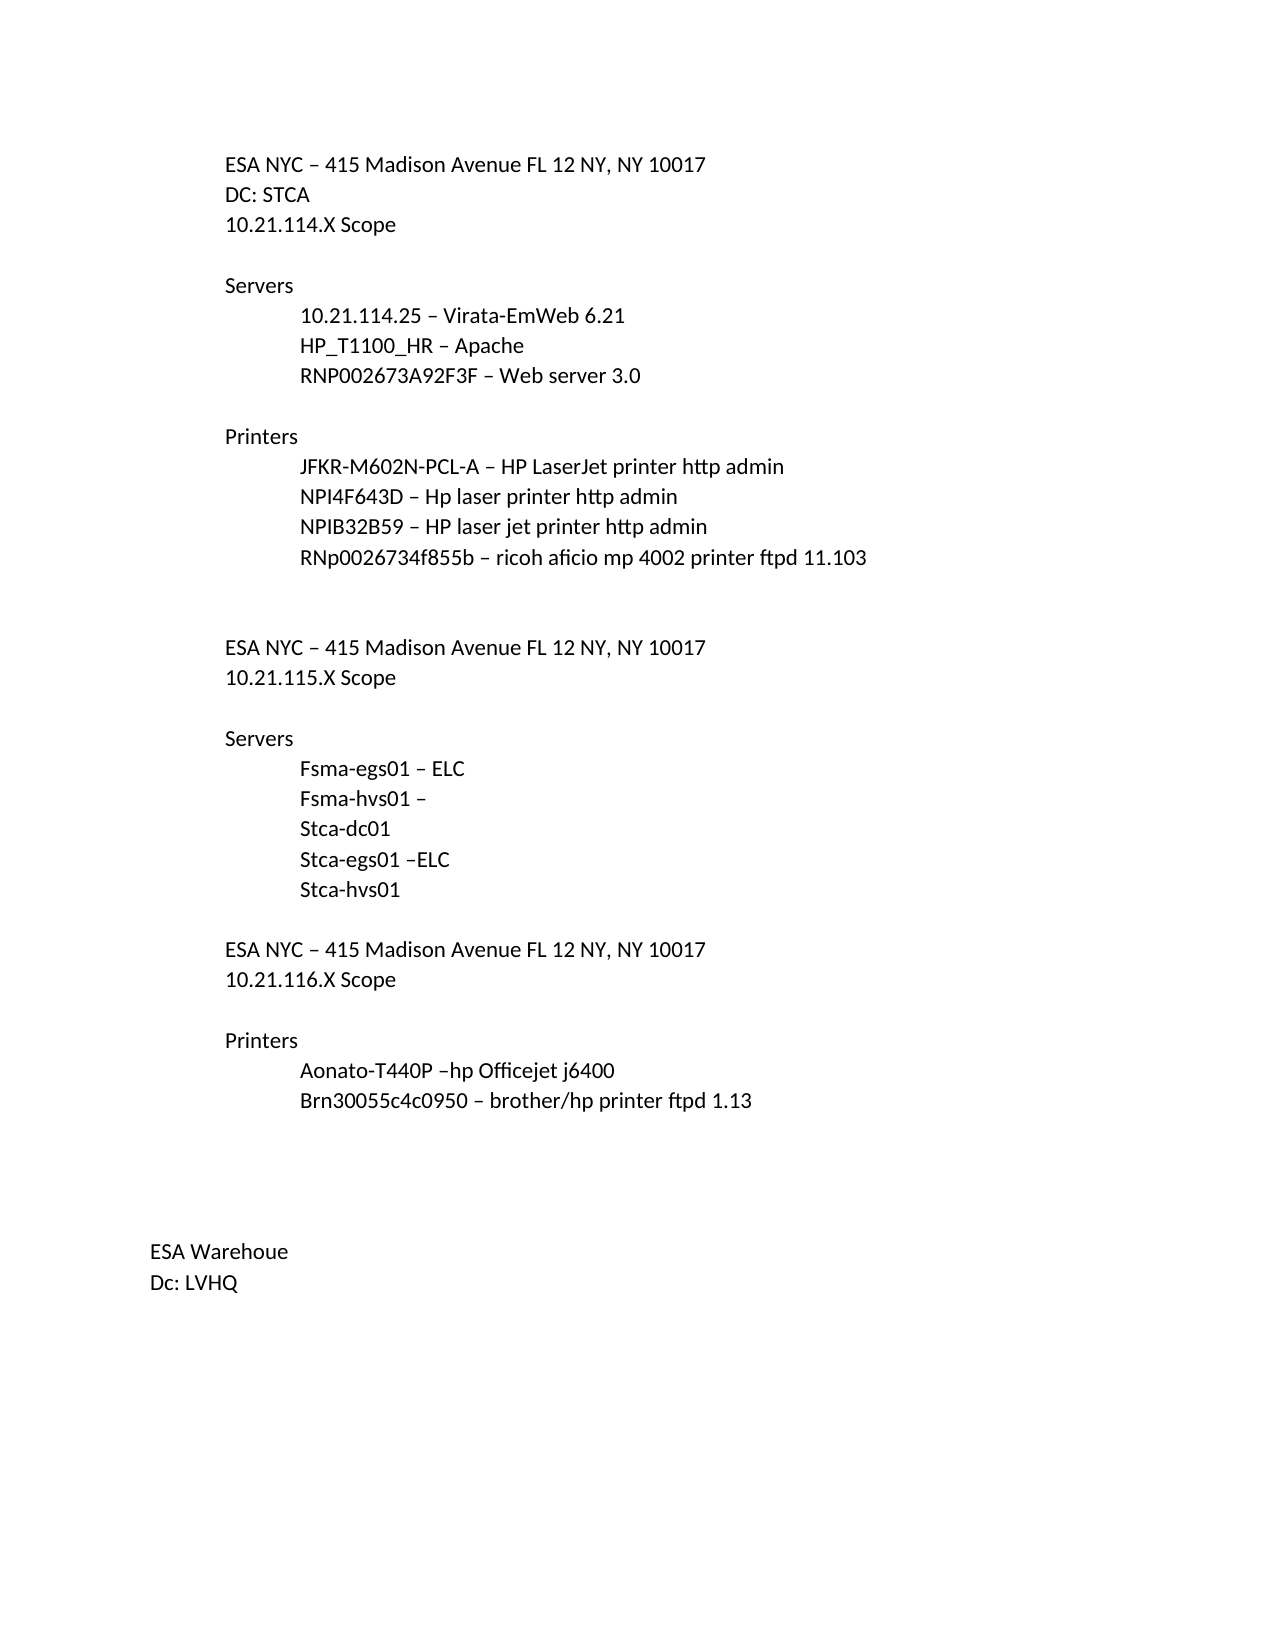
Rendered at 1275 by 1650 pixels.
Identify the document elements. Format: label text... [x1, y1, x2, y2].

text JFKR-M602N-PCL-A – HP LaserJet printer http admin [225, 452, 1125, 480]
text ESA NYC – 415 Madison Avenue FL 12 NY, NY 10017 [225, 935, 1125, 963]
text 10.21.114.X Scope [225, 210, 1125, 238]
text RNP002673A92F3F – Web server 3.0 [225, 361, 1125, 389]
text HP_T1100_HR – Apache [225, 331, 1125, 359]
text NPI4F643D – Hp laser printer http admin [225, 482, 1125, 510]
text Stca-egs01 –ELC [225, 845, 1125, 873]
text Fsma-hvs01 – [225, 784, 1125, 812]
text RNp0026734f855b – ricoh aficio mp 4002 printer ftpd 11.103 [225, 543, 1125, 571]
text ESA NYC – 415 Madison Avenue FL 12 NY, NY 10017 [225, 150, 1125, 178]
text Stca-hvs01 [225, 875, 1125, 903]
text Stca-dc01 [225, 814, 1125, 843]
text Aonato-T440P –hp Officejet j6400 [225, 1056, 1125, 1084]
text NPIB32B59 – HP laser jet printer http admin [225, 512, 1125, 541]
text Dc: LVHQ [150, 1268, 1125, 1296]
text DC: STCA [225, 180, 1125, 208]
text 10.21.114.25 – Virata-EmWeb 6.21 [225, 301, 1125, 329]
text Printers [225, 1026, 1125, 1054]
text Fsma-egs01 – ELC [225, 754, 1125, 782]
text Brn30055c4c0950 – brother/hp printer ftpd 1.13 [225, 1086, 1125, 1114]
text Servers [225, 724, 1125, 752]
text 10.21.116.X Scope [225, 966, 1125, 994]
text 10.21.115.X Scope [225, 663, 1125, 692]
text Servers [225, 271, 1125, 299]
text ESA Warehoue [150, 1237, 1125, 1266]
text ESA NYC – 415 Madison Avenue FL 12 NY, NY 10017 [225, 633, 1125, 661]
text Printers [225, 422, 1125, 450]
